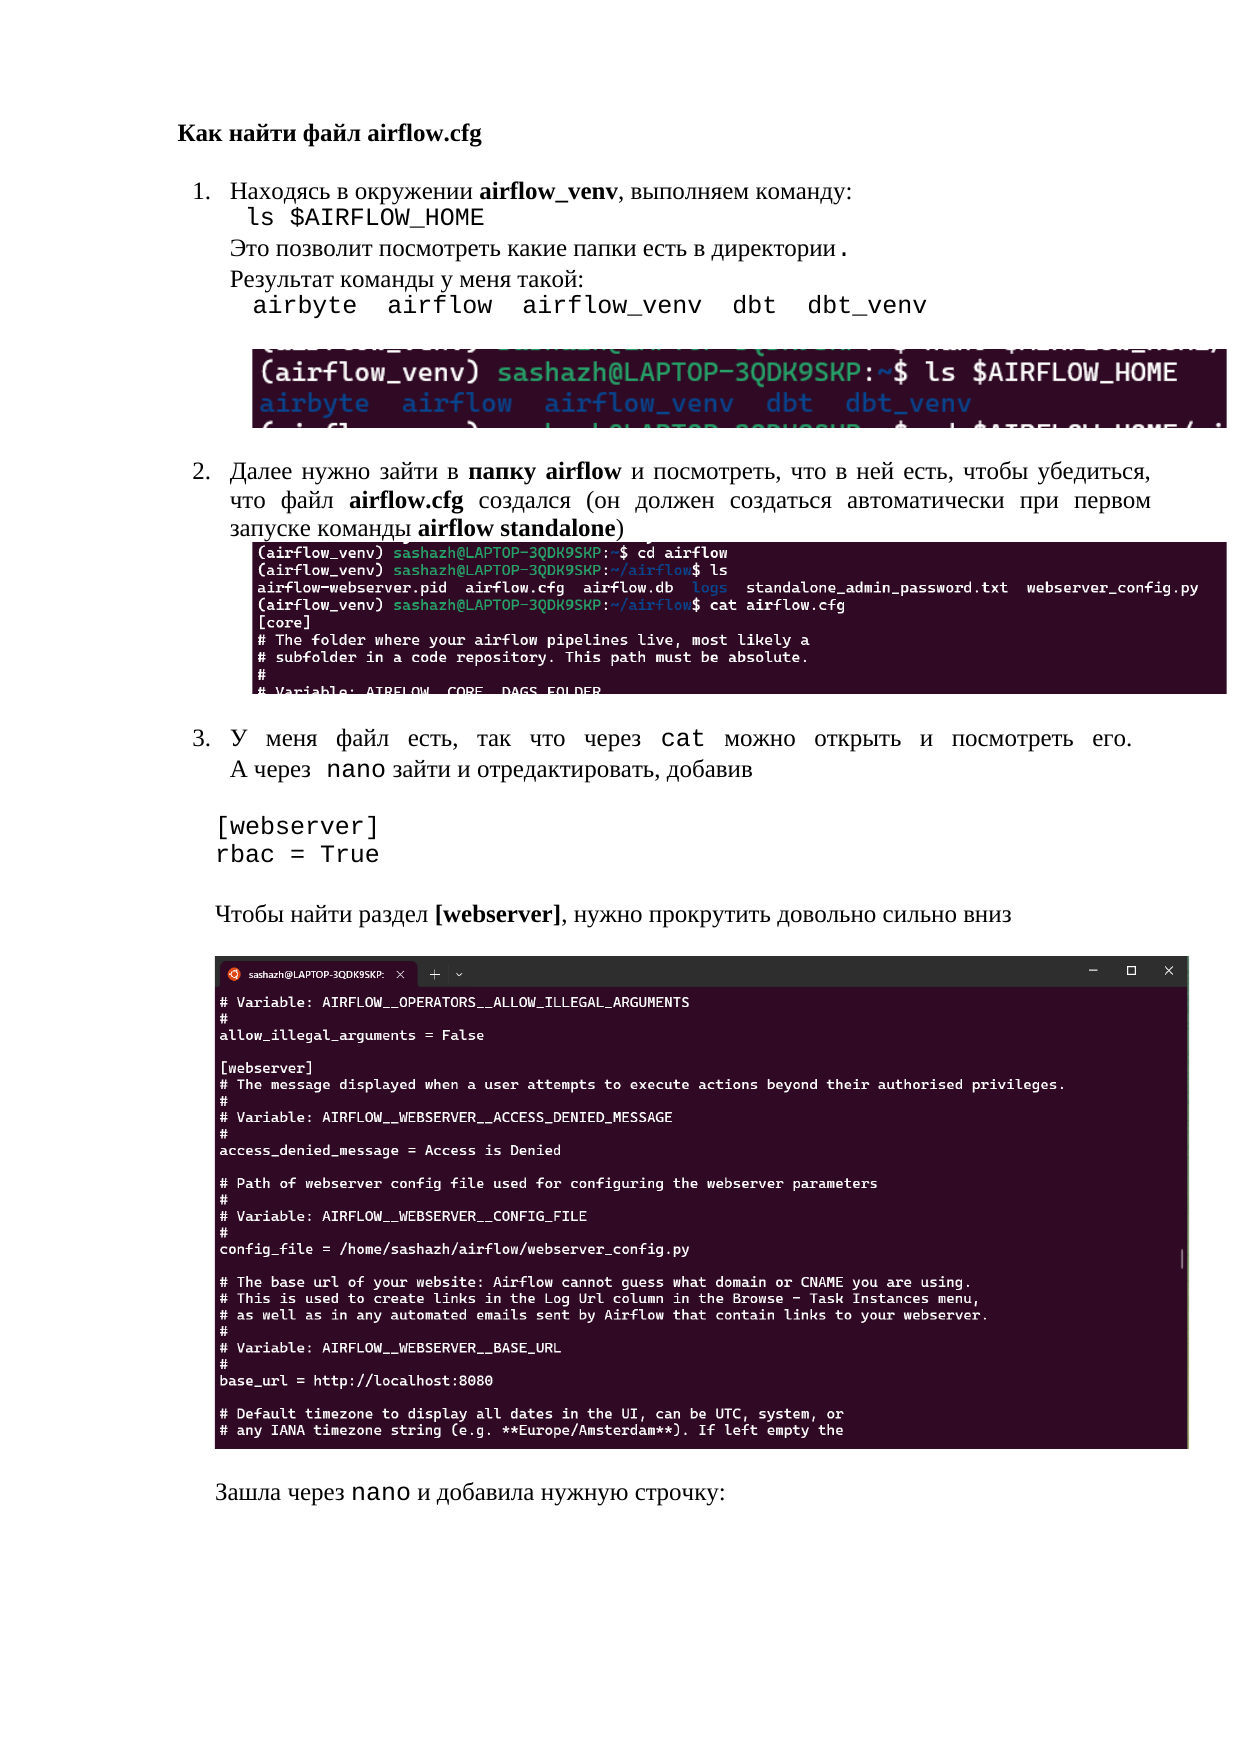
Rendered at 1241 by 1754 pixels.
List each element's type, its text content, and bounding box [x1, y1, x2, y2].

picture [214, 956, 1190, 1449]
list Далее нужно зайти в папку airflow и посмотреть, что в ней есть, чтобы убедиться, что файл airflow.cfg создался (он должен создаться автоматически при первом запуске команды airflow standalone) [192, 456, 1152, 542]
list ls $AIRFLOW_HOME [229, 205, 1152, 233]
text [webserver] [215, 814, 1152, 842]
list Находясь в окружении airflow_venv, выполняем команду: [192, 176, 1152, 205]
list Это позволит посмотреть какие папки есть в директории. [229, 233, 1152, 264]
subtitle Как найти файл airflow.cfg [177, 118, 1152, 147]
list У меня файл есть, так что через cat можно открыть и посмотреть его. А через nano зайти и отредактировать, добавив [192, 723, 1152, 784]
list airbyte airflow airflow_venv dbt dbt_venv [252, 293, 1152, 321]
picture [252, 349, 1227, 428]
picture [252, 542, 1227, 694]
text Зашла через nano и добавила нужную строчку: [215, 1477, 1152, 1508]
text Чтобы найти раздел [webserver], нужно прокрутить довольно сильно вниз [215, 899, 1152, 928]
text rbac = True [215, 842, 1152, 870]
list Результат команды у меня такой: [229, 264, 1152, 293]
